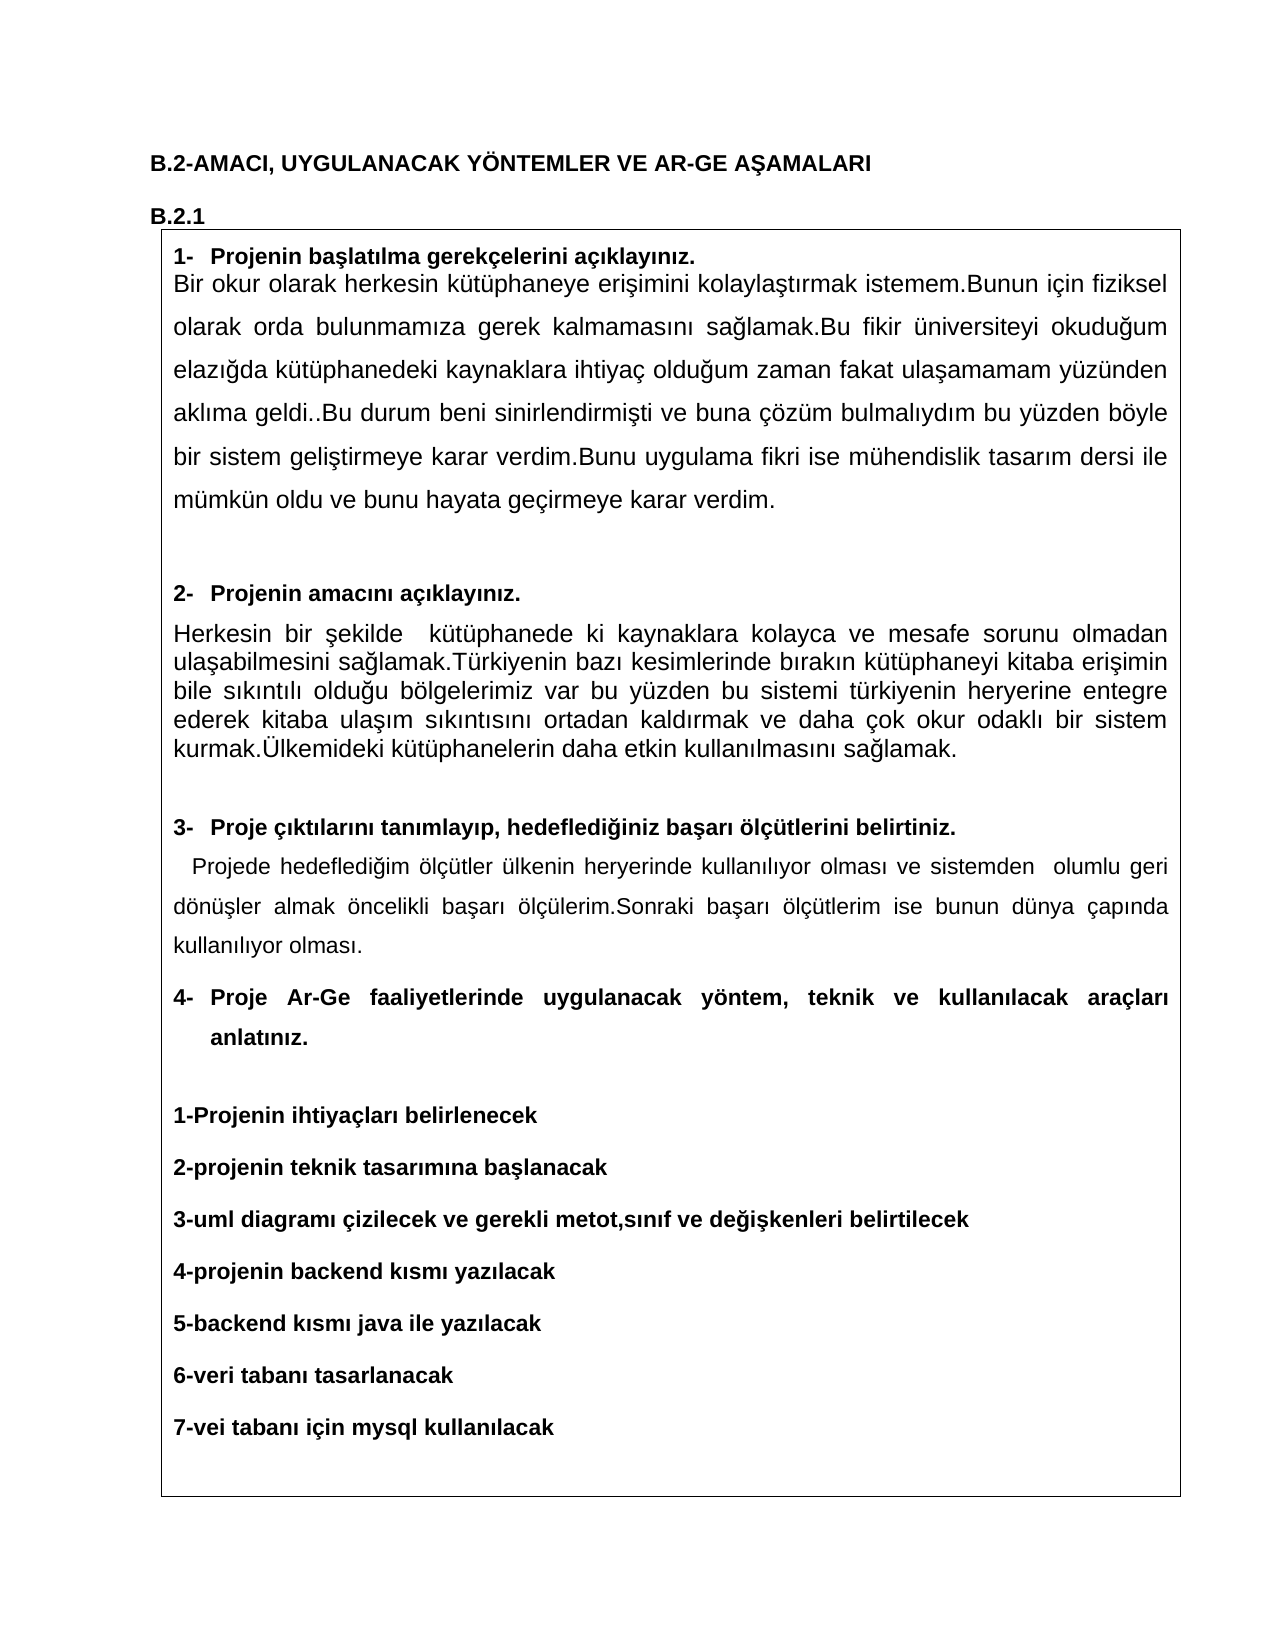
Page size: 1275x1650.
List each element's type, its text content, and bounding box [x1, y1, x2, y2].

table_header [162, 230, 1180, 1496]
text B.2.1 [150, 203, 1125, 229]
subtitle B.2-AMACI, UYGULANACAK YÖNTEMLER VE AR-GE AŞAMALARI [150, 150, 1125, 176]
